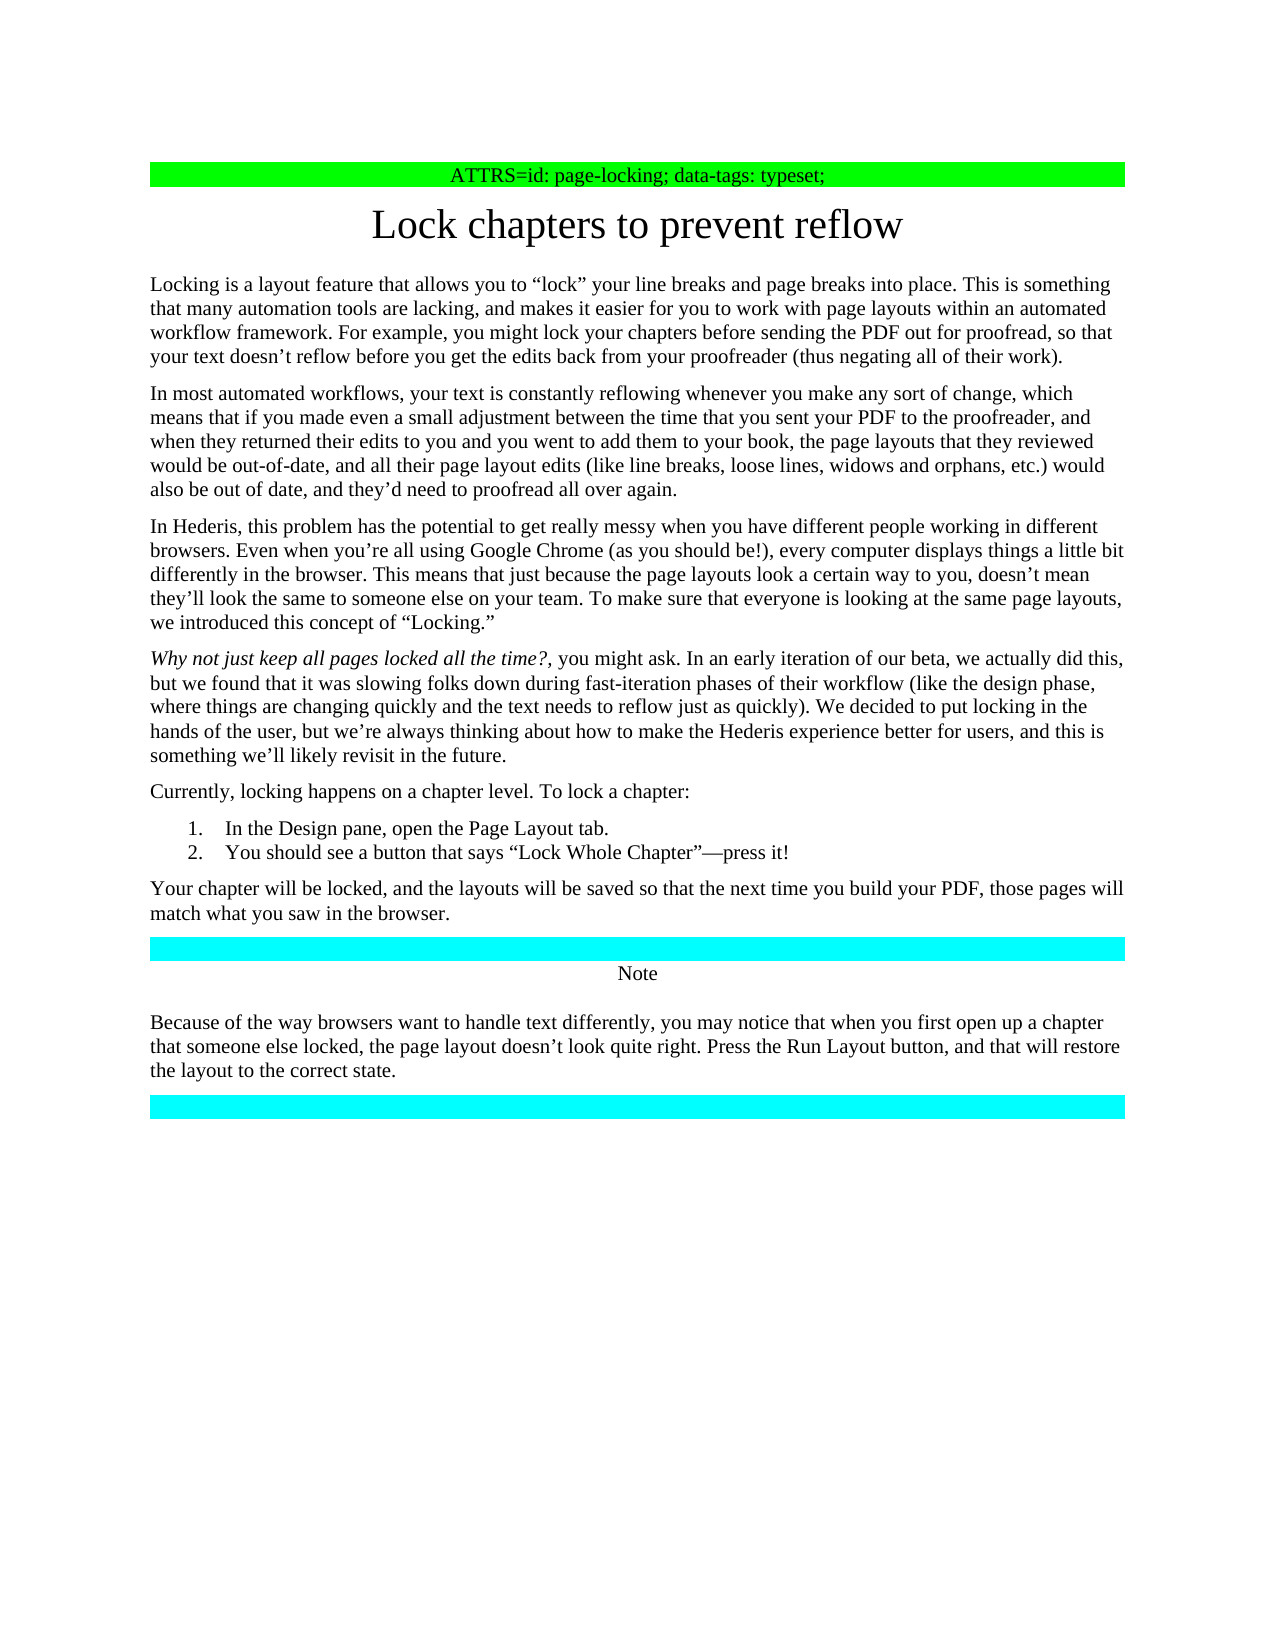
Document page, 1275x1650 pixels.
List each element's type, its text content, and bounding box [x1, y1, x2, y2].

text Currently, locking happens on a chapter level. To lock a chapter: [150, 779, 1125, 803]
list You should see a button that says “Lock Whole Chapter”—press it! [187, 840, 1125, 864]
title Lock chapters to prevent reflow [150, 199, 1125, 247]
text Note [150, 961, 1125, 985]
text ATTRS=id: page-locking; data-tags: typeset; [150, 162, 1125, 187]
text Why not just keep all pages locked all the time?, you might ask. In an early iteration of our beta, we actually did this, but we found that it was slowing folks down during fast-iteration phases of their workflow (like the design phase, where things are changing quickly and the text needs to reflow just as quickly). We decided to put locking in the hands of the user, but we’re always thinking about how to make the Hederis experience better for users, and this is something we’ll likely revisit in the future. [150, 646, 1125, 767]
text Because of the way browsers want to handle text differently, you may notice that when you first open up a chapter that someone else locked, the page layout doesn’t look quite right. Press the Run Layout button, and that will restore the layout to the correct state. [150, 1010, 1125, 1082]
text Your chapter will be locked, and the layouts will be saved so that the next time you build your PDF, those pages will match what you saw in the browser. [150, 876, 1125, 924]
list In the Design pane, open the Page Layout tab. [187, 816, 1125, 840]
text Locking is a layout feature that allows you to “lock” your line breaks and page breaks into place. This is something that many automation tools are lacking, and makes it easier for you to work with page layouts within an automated workflow framework. For example, you might lock your chapters before sending the PDF out for proofread, so that your text doesn’t reflow before you get the edits back from your proofreader (thus negating all of their work). [150, 272, 1125, 368]
text In most automated workflows, your text is constantly reflowing whenever you make any sort of change, which means that if you made even a small adjustment between the time that you sent your PDF to the proofreader, and when they returned their edits to you and you went to add them to your book, the page layouts that they reviewed would be out-of-date, and all their page layout edits (like line breaks, loose lines, widows and orphans, etc.) would also be out of date, and they’d need to proofread all over again. [150, 381, 1125, 501]
text In Hederis, this problem has the potential to get really messy when you have different people working in different browsers. Even when you’re all using Google Chrome (as you should be!), every computer displays things a little bit differently in the browser. This means that just because the page layouts look a certain way to you, doesn’t mean they’ll look the same to someone else on your team. To make sure that everyone is looking at the same page layouts, we introduced this concept of “Locking.” [150, 513, 1125, 634]
